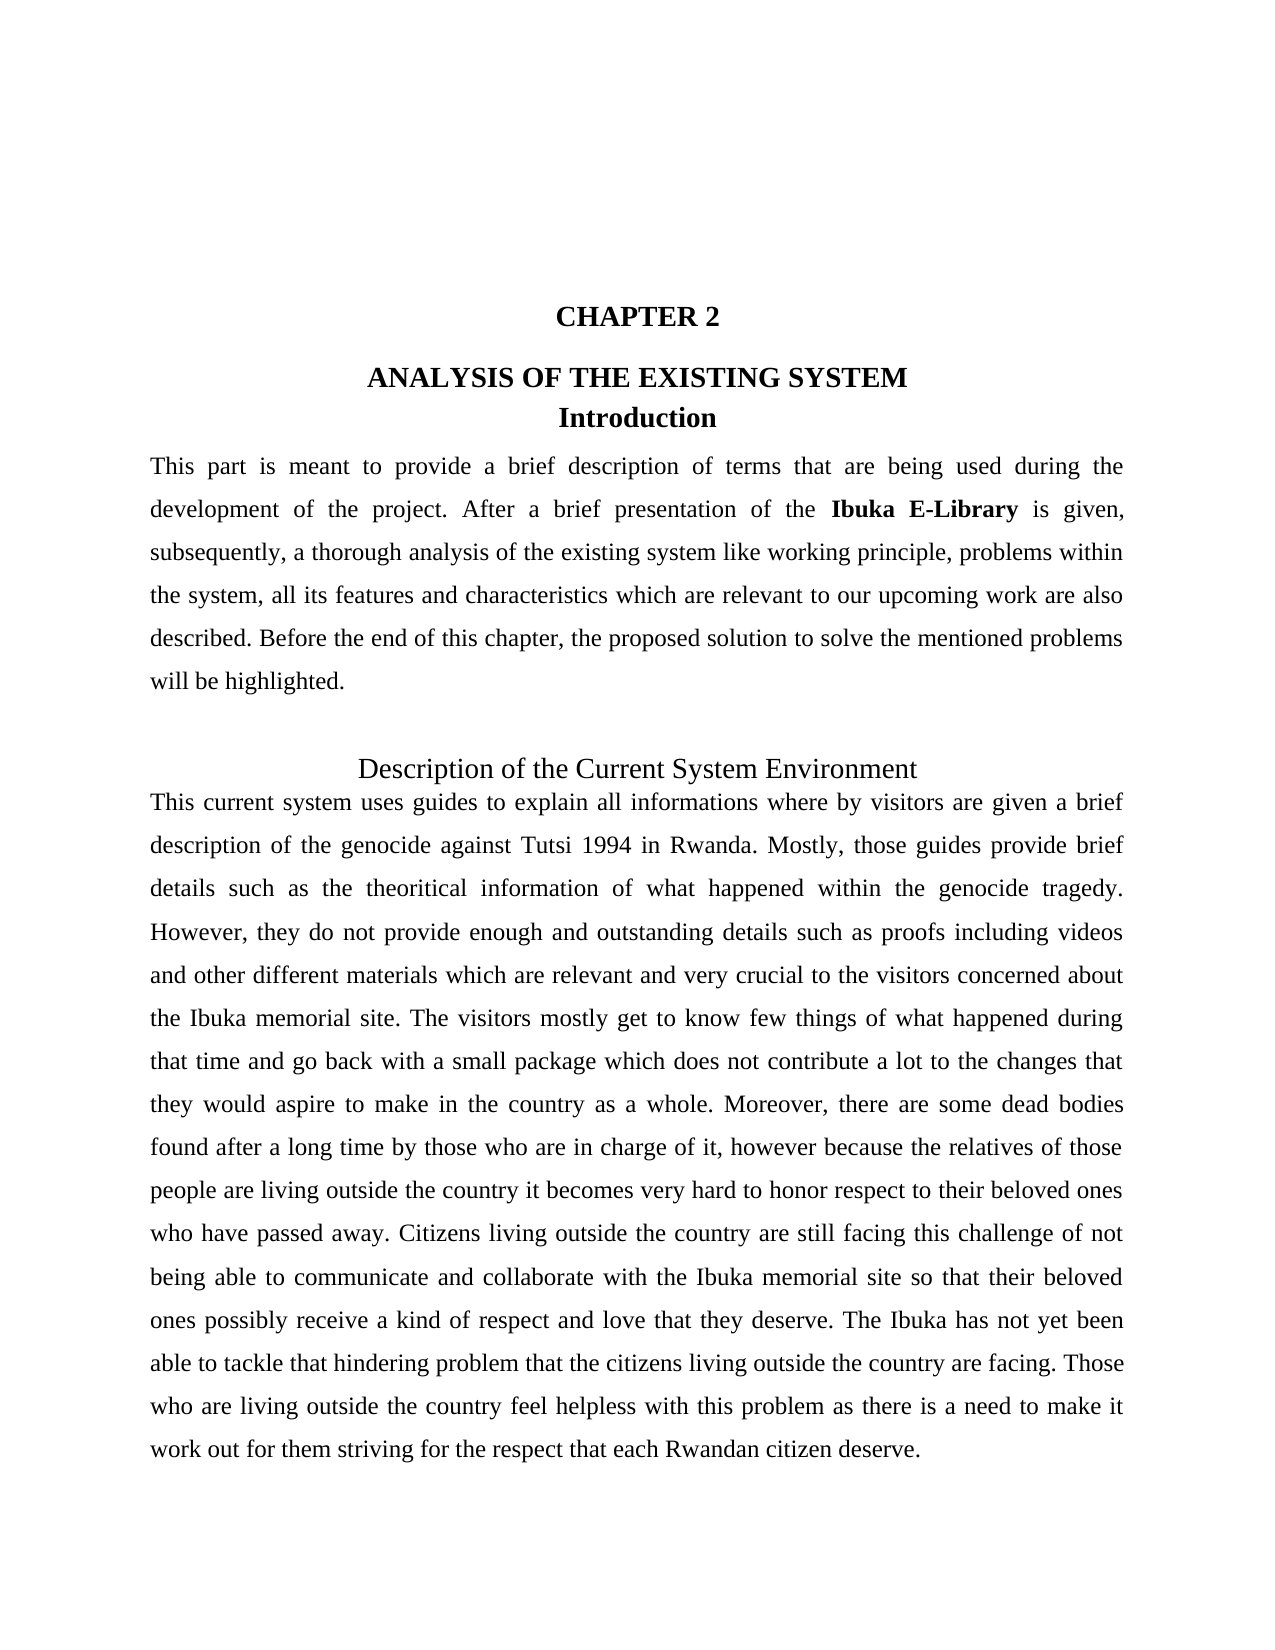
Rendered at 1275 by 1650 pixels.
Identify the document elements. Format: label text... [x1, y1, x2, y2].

subtitle CHAPTER 2 [150, 299, 1125, 332]
text This current system uses guides to explain all informations where by visitors are given a brief description of the genocide against Tutsi 1994 in Rwanda. Mostly, those guides provide brief details such as the theoritical information of what happened within the genocide tragedy. However, they do not provide enough and outstanding details such as proofs including videos and other different materials which are relevant and very crucial to the visitors concerned about the Ibuka memorial site. The visitors mostly get to know few things of what happened during that time and go back with a small package which does not contribute a lot to the changes that they would aspire to make in the country as a whole. Moreover, there are some dead bodies found after a long time by those who are in charge of it, however because the relatives of those people are living outside the country it becomes very hard to honor respect to their beloved ones who have passed away. Citizens living outside the country are still facing this challenge of not being able to communicate and collaborate with the Ibuka memorial site so that their beloved ones possibly receive a kind of respect and love that they deserve. The Ibuka has not yet been able to tackle that hindering problem that the citizens living outside the country are facing. Those who are living outside the country feel helpless with this problem as there is a need to make it work out for them striving for the respect that each Rwandan citizen deserve. [150, 787, 1125, 1463]
subtitle Description of the Current System Environment [150, 751, 1125, 785]
subtitle ANALYSIS OF THE EXISTING SYSTEM [150, 360, 1125, 394]
text This part is meant to provide a brief description of terms that are being used during the development of the project. After a brief presentation of the Ibuka E-Library is given, subsequently, a thorough analysis of the existing system like working principle, problems within the system, all its features and characteristics which are relevant to our upcoming work are also described. Before the end of this chapter, the proposed solution to solve the mentioned problems will be highlighted. [150, 451, 1125, 695]
subtitle Introduction [150, 400, 1125, 434]
